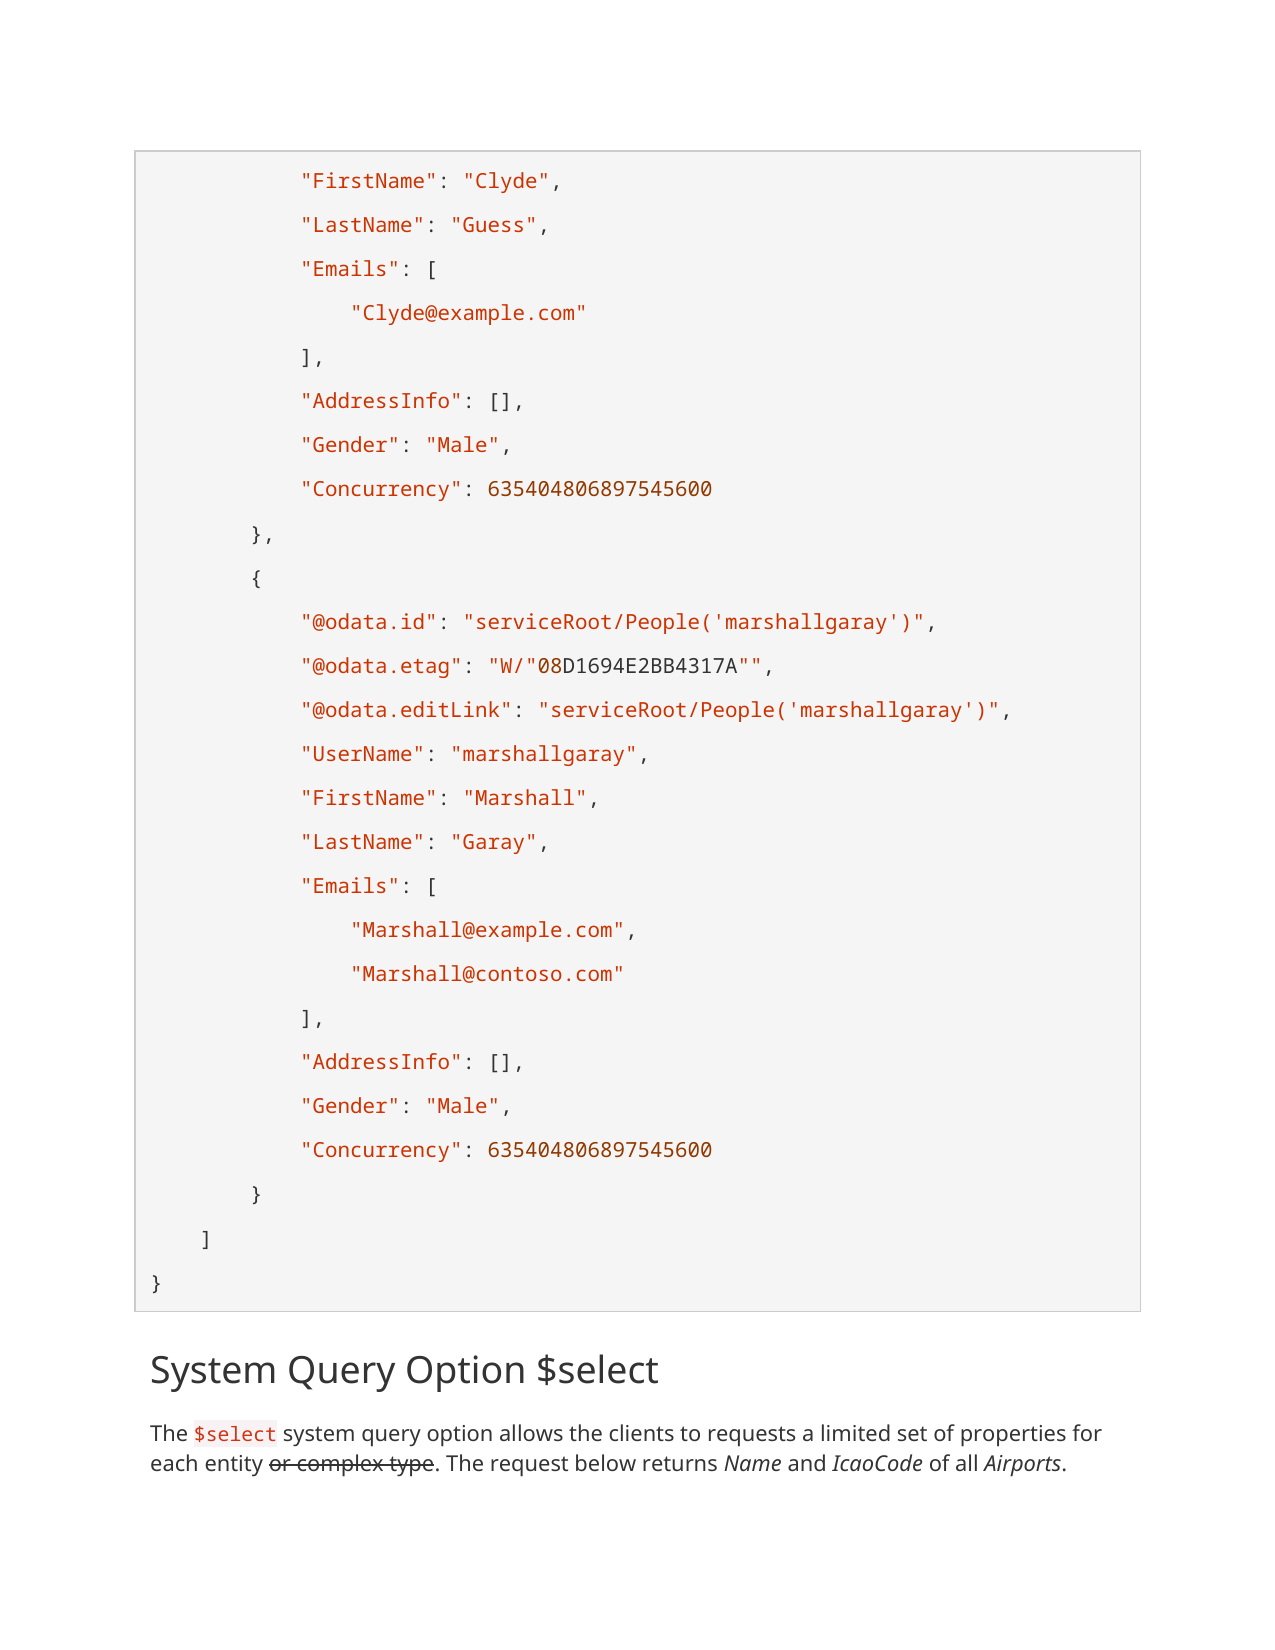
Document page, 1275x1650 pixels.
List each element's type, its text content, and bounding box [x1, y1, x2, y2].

text "Concurrency": 635404806897545600 [136, 1119, 1140, 1163]
text "LastName": "Guess", [136, 194, 1140, 238]
text "Marshall@contoso.com" [136, 943, 1140, 987]
text } [136, 1252, 1140, 1311]
text ], [136, 987, 1140, 1031]
text "@odata.etag": "W/"08D1694E2BB4317A"", [136, 635, 1140, 679]
text The $select system query option allows the clients to requests a limited set of properties for each entity or complex type. The request below returns Name and IcaoCode of all Airports. [150, 1418, 1125, 1477]
text { [136, 547, 1140, 591]
subtitle System Query Option $select [150, 1343, 1125, 1394]
text "AddressInfo": [], [136, 370, 1140, 414]
text ] [136, 1207, 1140, 1252]
text "FirstName": "Marshall", [136, 767, 1140, 811]
text } [136, 1163, 1140, 1207]
text "FirstName": "Clyde", [136, 152, 1140, 194]
text "Emails": [ [136, 855, 1140, 899]
text "UserName": "marshallgaray", [136, 723, 1140, 767]
text "Clyde@example.com" [136, 282, 1140, 326]
text "@odata.id": "serviceRoot/People('marshallgaray')", [136, 591, 1140, 635]
text "Emails": [ [136, 238, 1140, 282]
text "AddressInfo": [], [136, 1031, 1140, 1075]
text "Marshall@example.com", [136, 899, 1140, 943]
text "Gender": "Male", [136, 1075, 1140, 1119]
text }, [136, 502, 1140, 547]
text "@odata.editLink": "serviceRoot/People('marshallgaray')", [136, 679, 1140, 723]
text "LastName": "Garay", [136, 811, 1140, 855]
text "Gender": "Male", [136, 414, 1140, 458]
text ], [136, 326, 1140, 370]
text "Concurrency": 635404806897545600 [136, 458, 1140, 502]
